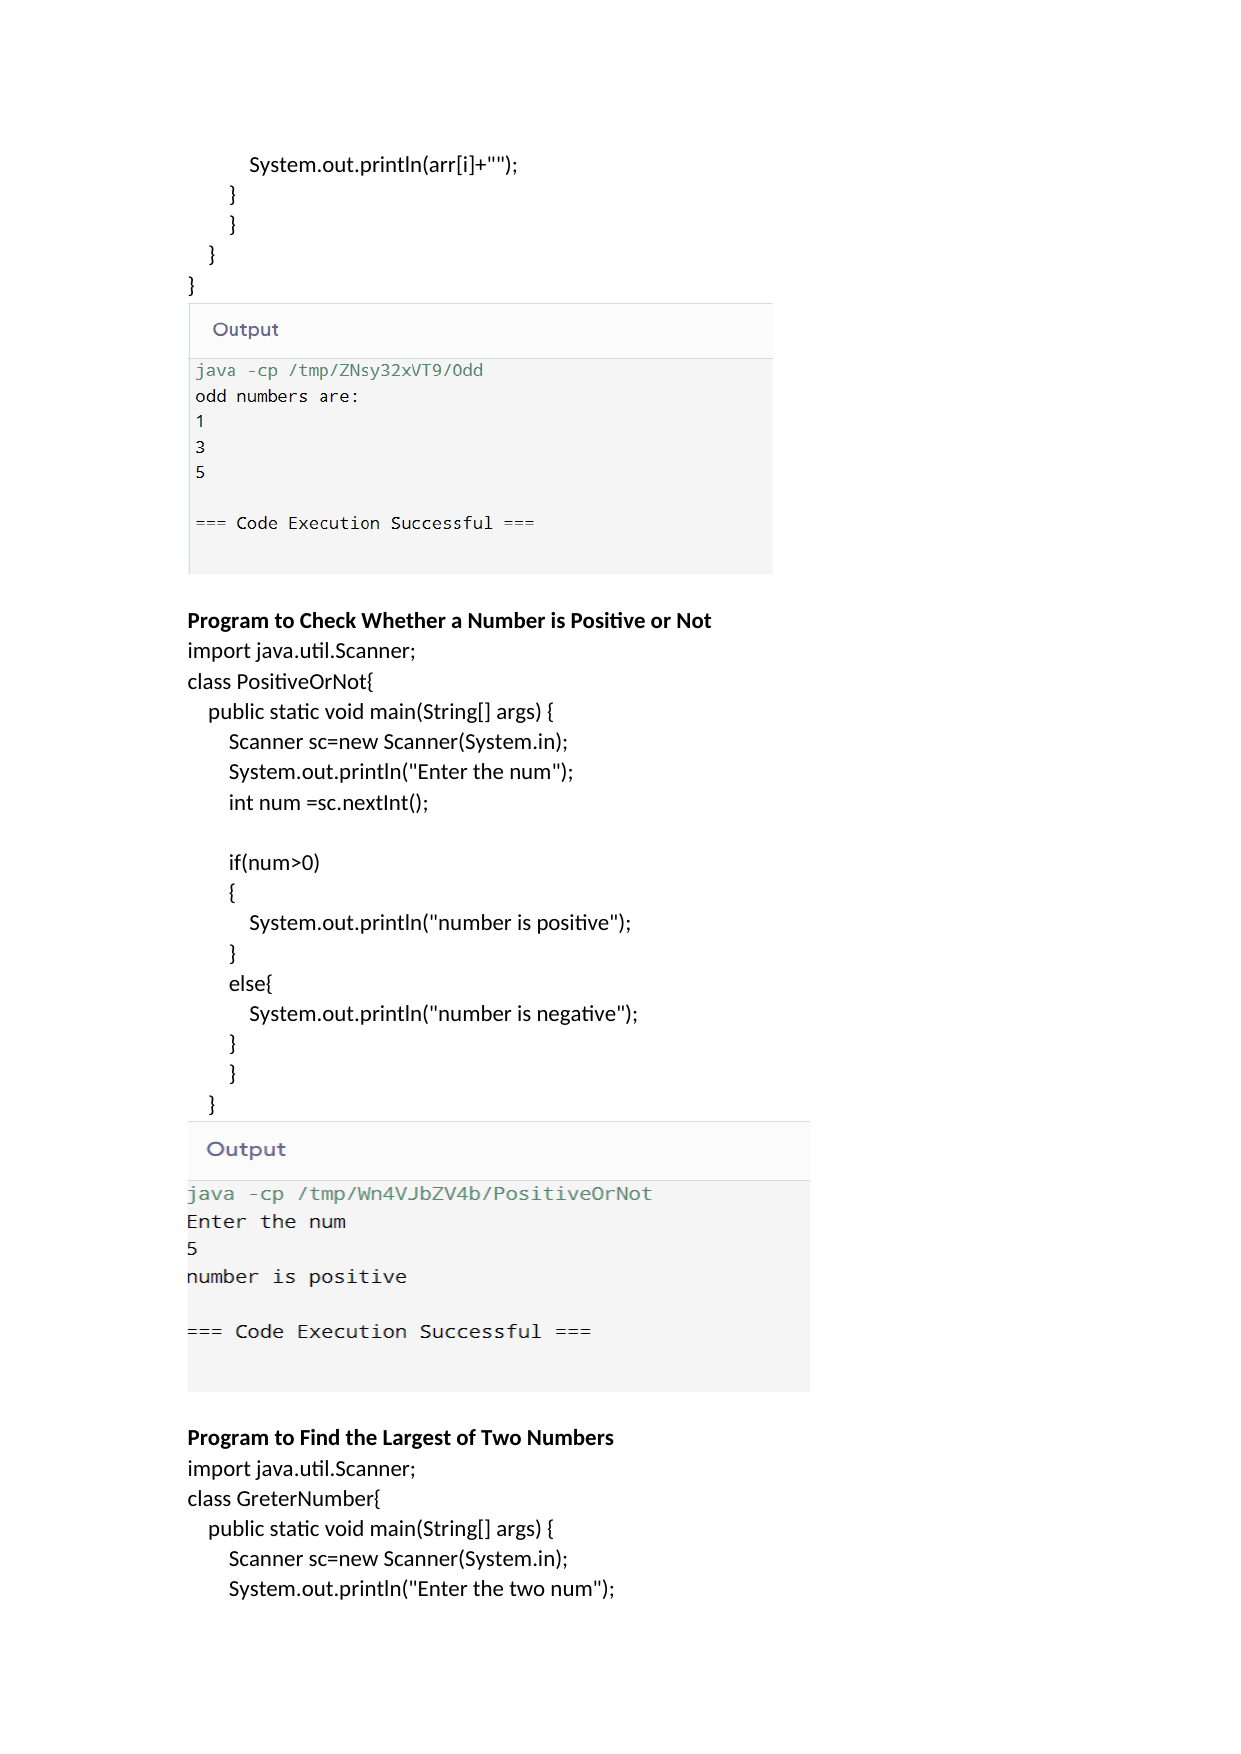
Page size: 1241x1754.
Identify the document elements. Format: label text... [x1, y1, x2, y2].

list import java.util.Scanner; [187, 637, 1090, 664]
list } [187, 210, 1090, 238]
list } [187, 1059, 1090, 1087]
list Scanner sc=new Scanner(System.in); [187, 727, 1090, 755]
list if(num>0) [187, 848, 1090, 876]
list public static void main(String[] args) { [187, 697, 1090, 725]
list } [187, 1090, 1090, 1118]
list int num =sc.nextInt(); [187, 788, 1090, 816]
list System.out.println("number is positive"); [187, 908, 1090, 936]
list System.out.println(arr[i]+""); [187, 150, 1090, 178]
list } [187, 241, 1090, 269]
list } [187, 271, 1090, 299]
list Program to Check Whether a Number is Positive or Not [187, 606, 1090, 634]
list } [187, 180, 1090, 208]
list else{ [187, 969, 1090, 997]
list Program to Find the Largest of Two Numbers [187, 1423, 1090, 1452]
list public static void main(String[] args) { [187, 1514, 1090, 1542]
list class GreterNumber{ [187, 1484, 1090, 1512]
list System.out.println("Enter the num"); [187, 757, 1090, 785]
picture [187, 301, 773, 574]
list import java.util.Scanner; [187, 1454, 1090, 1482]
list System.out.println("Enter the two num"); [187, 1574, 1090, 1603]
list { [187, 878, 1090, 906]
list Scanner sc=new Scanner(System.in); [187, 1544, 1090, 1572]
list class PositiveOrNot{ [187, 667, 1090, 695]
list } [187, 1029, 1090, 1057]
list System.out.println("number is negative"); [187, 999, 1090, 1027]
picture [187, 1120, 811, 1392]
list } [187, 939, 1090, 967]
